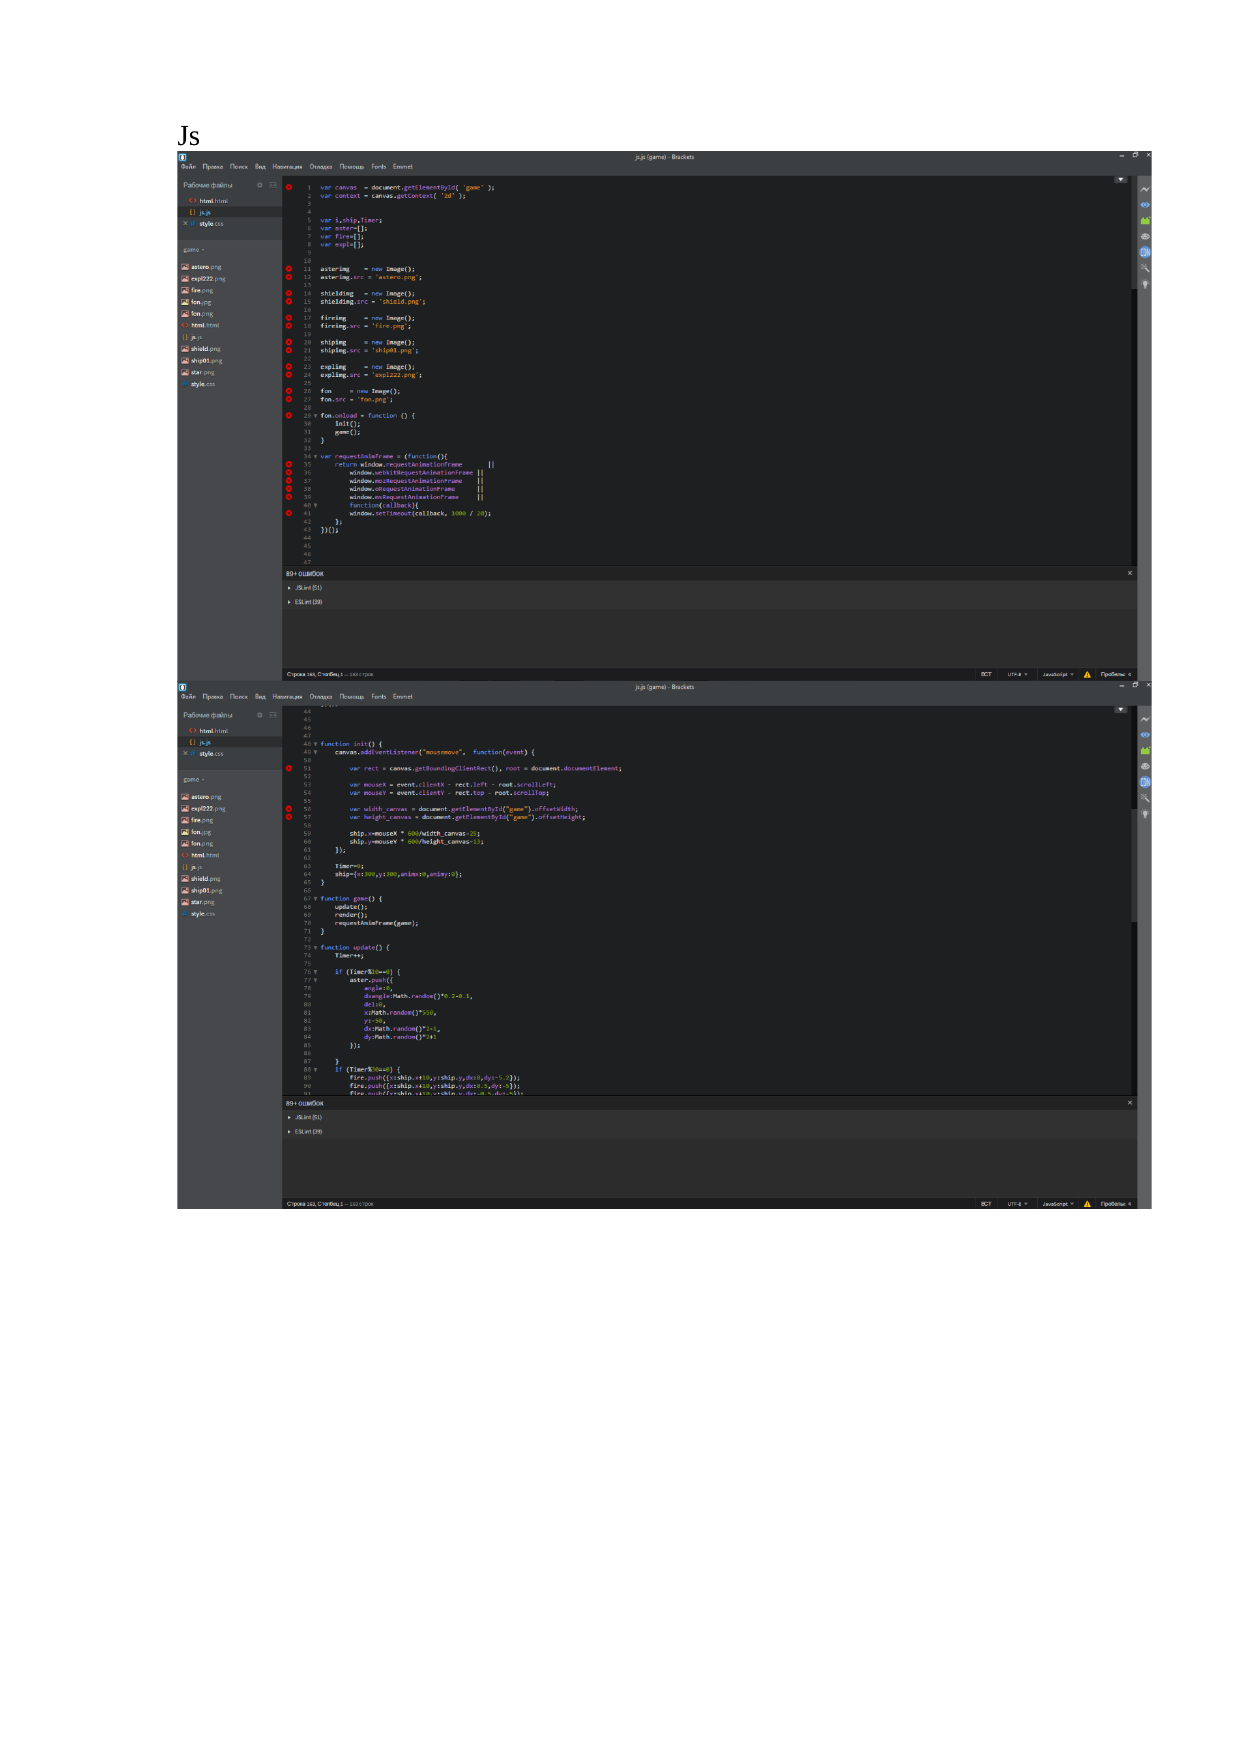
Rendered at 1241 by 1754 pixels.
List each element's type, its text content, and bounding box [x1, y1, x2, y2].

picture [177, 151, 1152, 1209]
text Js [177, 118, 1152, 151]
